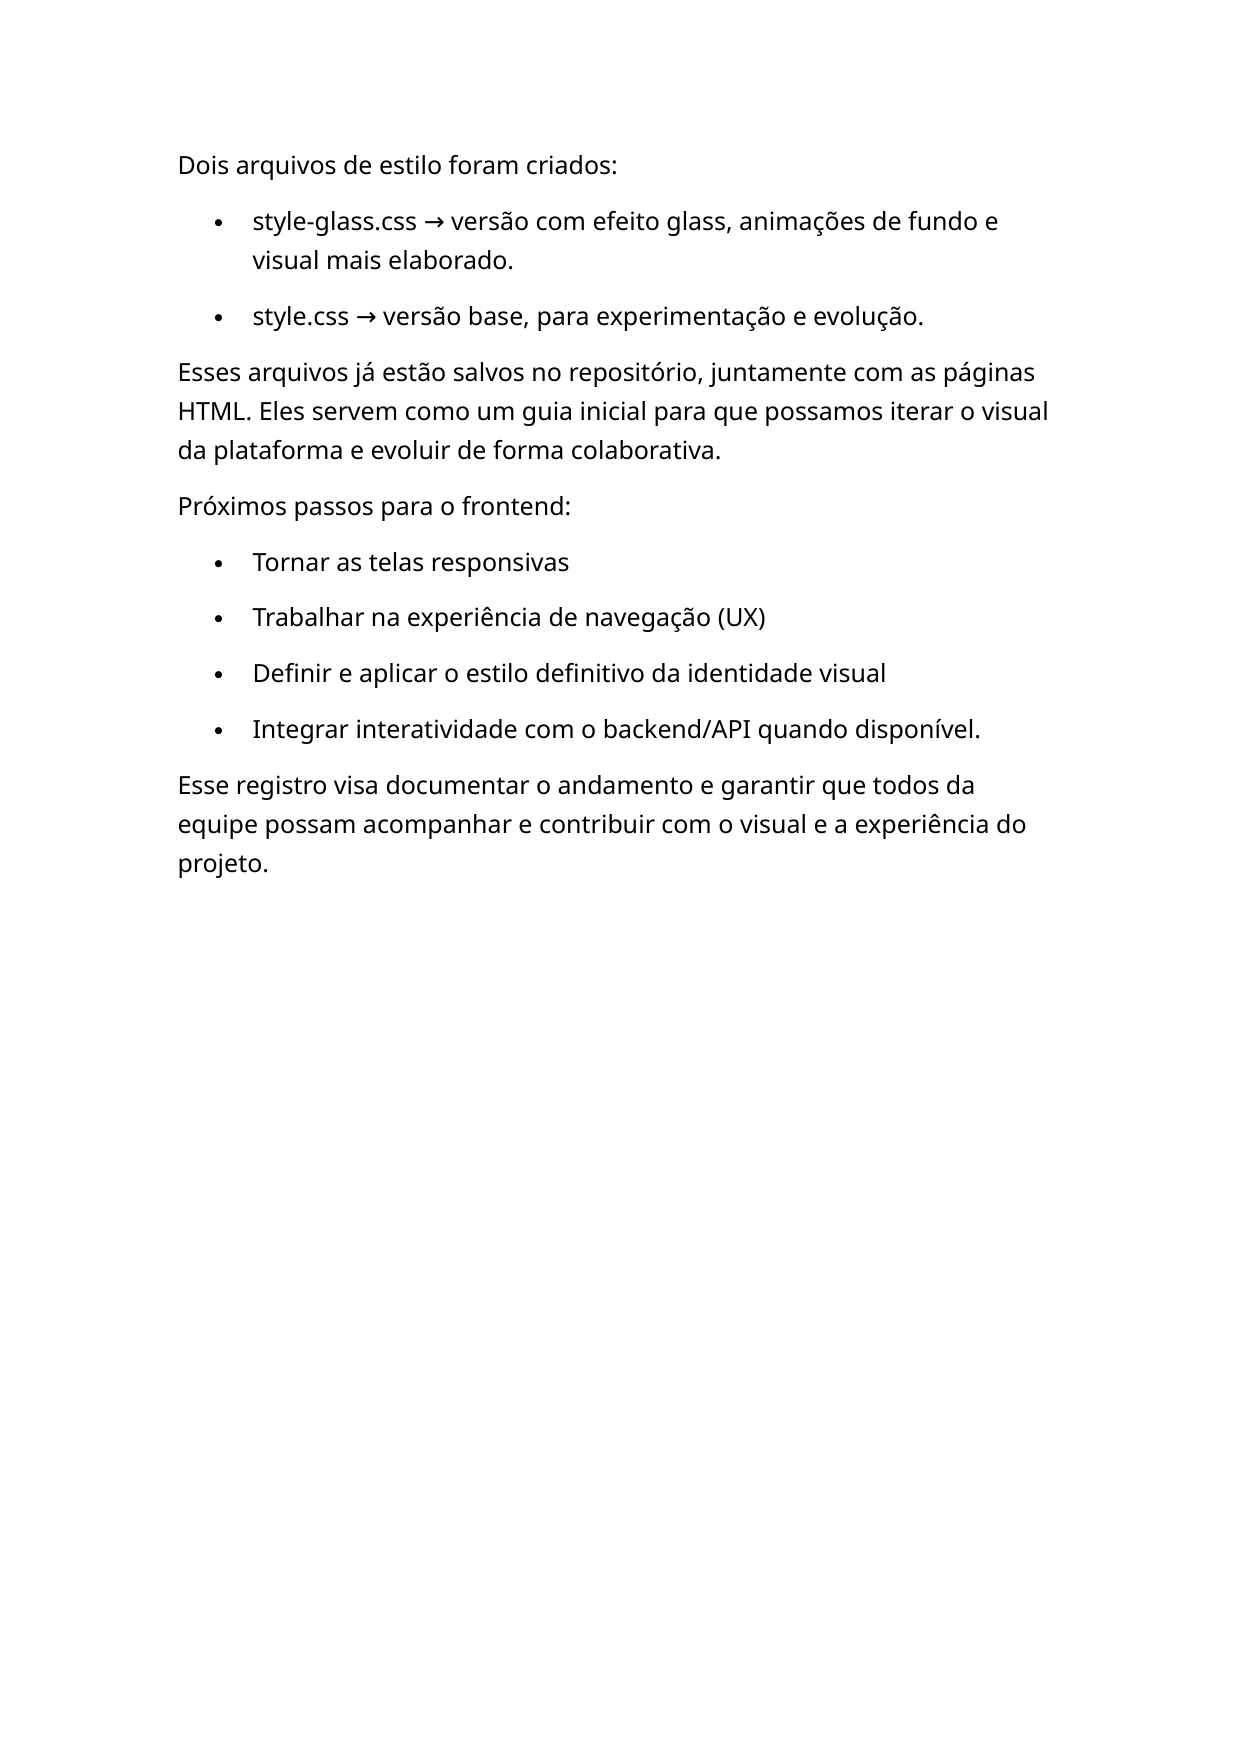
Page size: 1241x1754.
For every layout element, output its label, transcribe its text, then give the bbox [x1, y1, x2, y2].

list Tornar as telas responsivas [215, 544, 1063, 578]
list style.css → versão base, para experimentação e evolução. [215, 298, 1063, 332]
text Esse registro visa documentar o andamento e garantir que todos da equipe possam acompanhar e contribuir com o visual e a experiência do projeto. [177, 768, 1063, 880]
text Dois arquivos de estilo foram criados: [177, 148, 1063, 182]
list Integrar interatividade com o backend/API quando disponível. [215, 712, 1063, 746]
text Esses arquivos já estão salvos no repositório, juntamente com as páginas HTML. Eles servem como um guia inicial para que possamos iterar o visual da plataforma e evoluir de forma colaborativa. [177, 354, 1063, 467]
list Definir e aplicar o estilo definitivo da identidade visual [215, 656, 1063, 690]
list Trabalhar na experiência de navegação (UX) [215, 600, 1063, 634]
list style-glass.css → versão com efeito glass, animações de fundo e visual mais elaborado. [215, 203, 1063, 277]
text Próximos passos para o frontend: [177, 488, 1063, 522]
